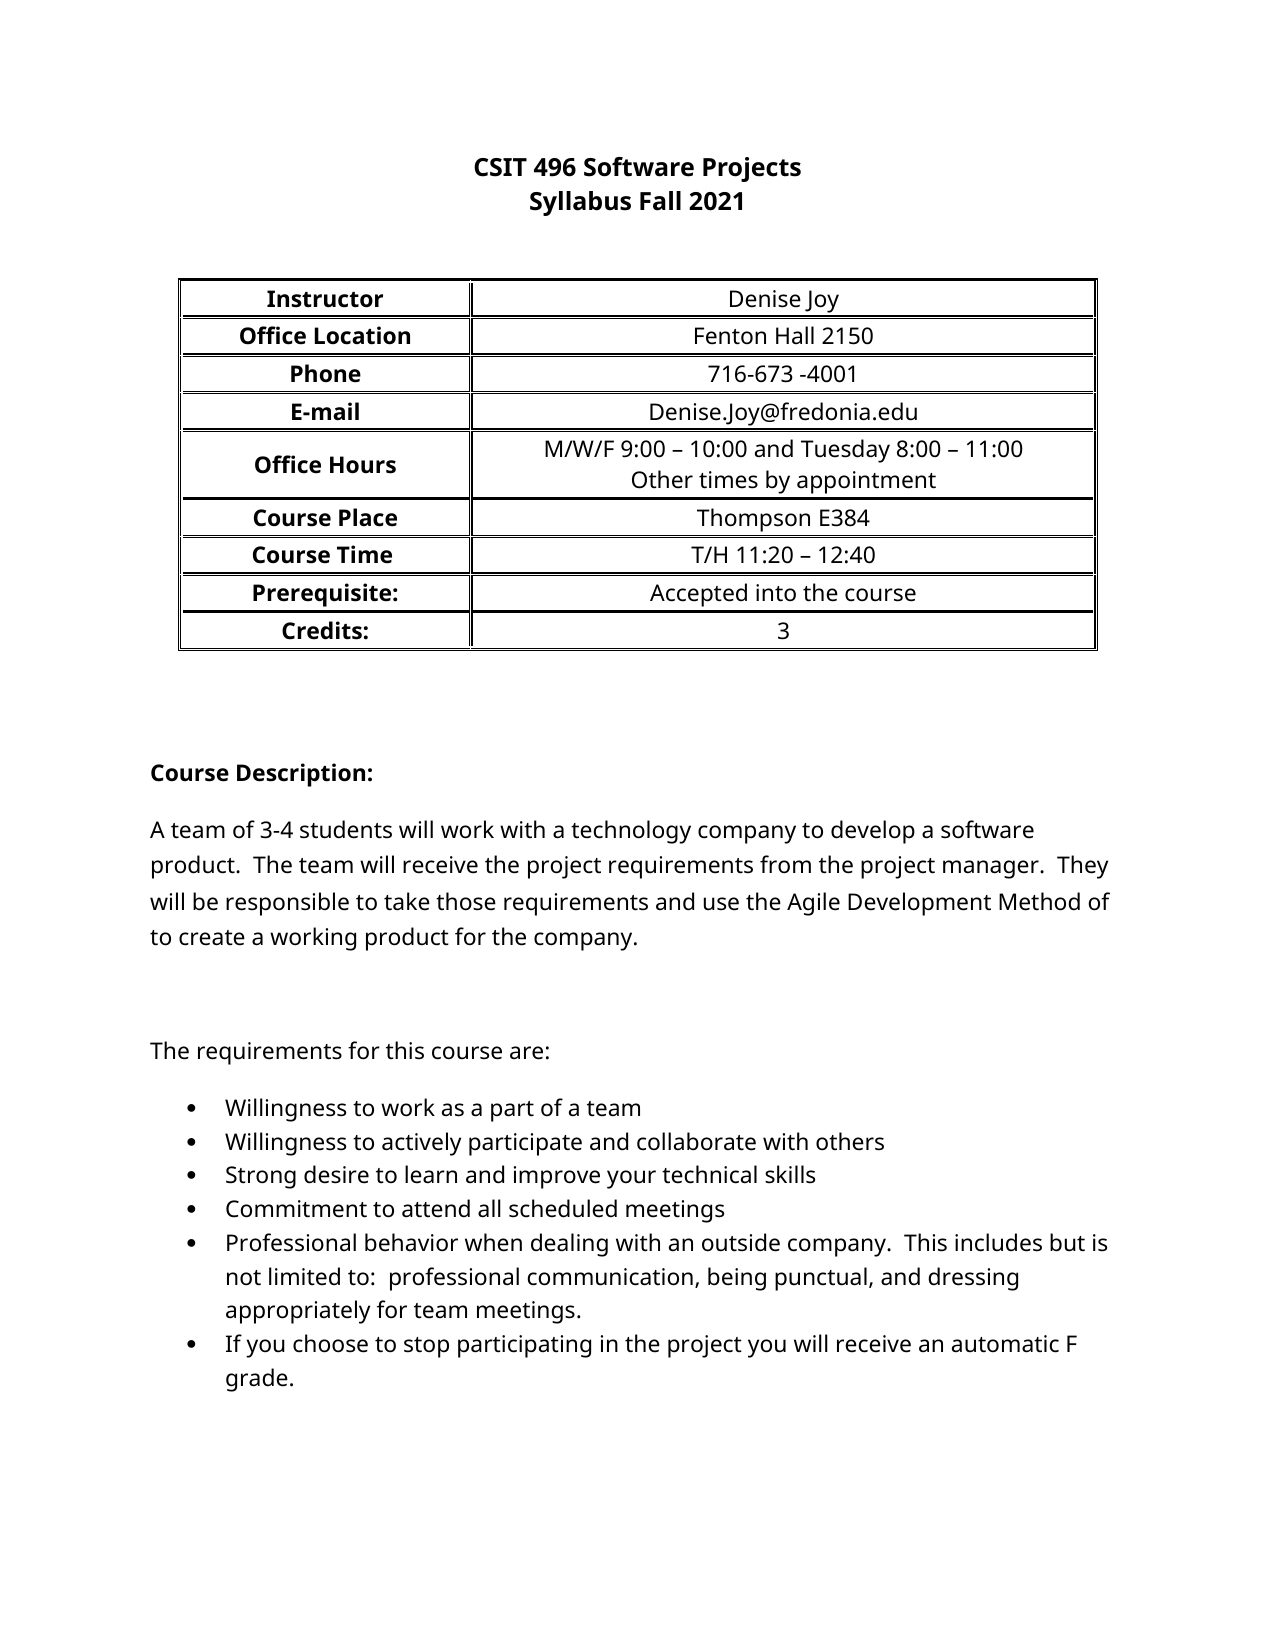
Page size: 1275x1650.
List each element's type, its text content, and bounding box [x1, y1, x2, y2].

table_cell Prerequisite: [181, 572, 469, 610]
table_header Instructor [181, 280, 471, 315]
table_cell Denise.Joy@fredonia.edu [471, 391, 1096, 428]
list Willingness to work as a part of a team [187, 1092, 1125, 1123]
table_header Denise Joy [471, 281, 1094, 315]
table_cell Office Hours [181, 428, 469, 497]
table_cell Phone [181, 353, 469, 391]
table_cell M/W/F 9:00 – 10:00 and Tuesday 8:00 – 11:00 Other times by appointment [473, 428, 1095, 497]
list Commitment to attend all scheduled meetings [187, 1193, 1125, 1224]
list Strong desire to learn and improve your technical skills [187, 1159, 1125, 1190]
table_cell E-mail [179, 391, 471, 428]
text Course Description: [150, 757, 1125, 788]
table_cell 3 [471, 610, 1094, 647]
list If you choose to stop participating in the project you will receive an automatic F grade. [187, 1328, 1125, 1393]
table_cell Thompson E384 [473, 497, 1094, 535]
table_cell Course Time [179, 535, 471, 572]
table_cell 716-673 -4001 [473, 353, 1095, 391]
table_cell Office Location [181, 315, 469, 353]
table_cell Course Place [181, 497, 469, 535]
list Willingness to actively participate and collaborate with others [187, 1125, 1125, 1157]
table_cell Fenton Hall 2150 [473, 315, 1095, 353]
text Syllabus Fall 2021 [150, 184, 1125, 218]
list Professional behavior when dealing with an outside company. This includes but is not limited to: professional communication, being punctual, and dressing appropriately for team meetings. [187, 1227, 1125, 1325]
text CSIT 496 Software Projects [150, 150, 1125, 184]
text The requirements for this course are: [150, 1035, 1125, 1066]
table_cell Credits: [181, 610, 471, 647]
table_cell T/H 11:20 – 12:40 [471, 535, 1096, 572]
text A team of 3-4 students will work with a technology company to develop a software product. The team will receive the project requirements from the project manager. They will be responsible to take those requirements and use the Agile Development Method of to create a working product for the company. [150, 813, 1125, 953]
